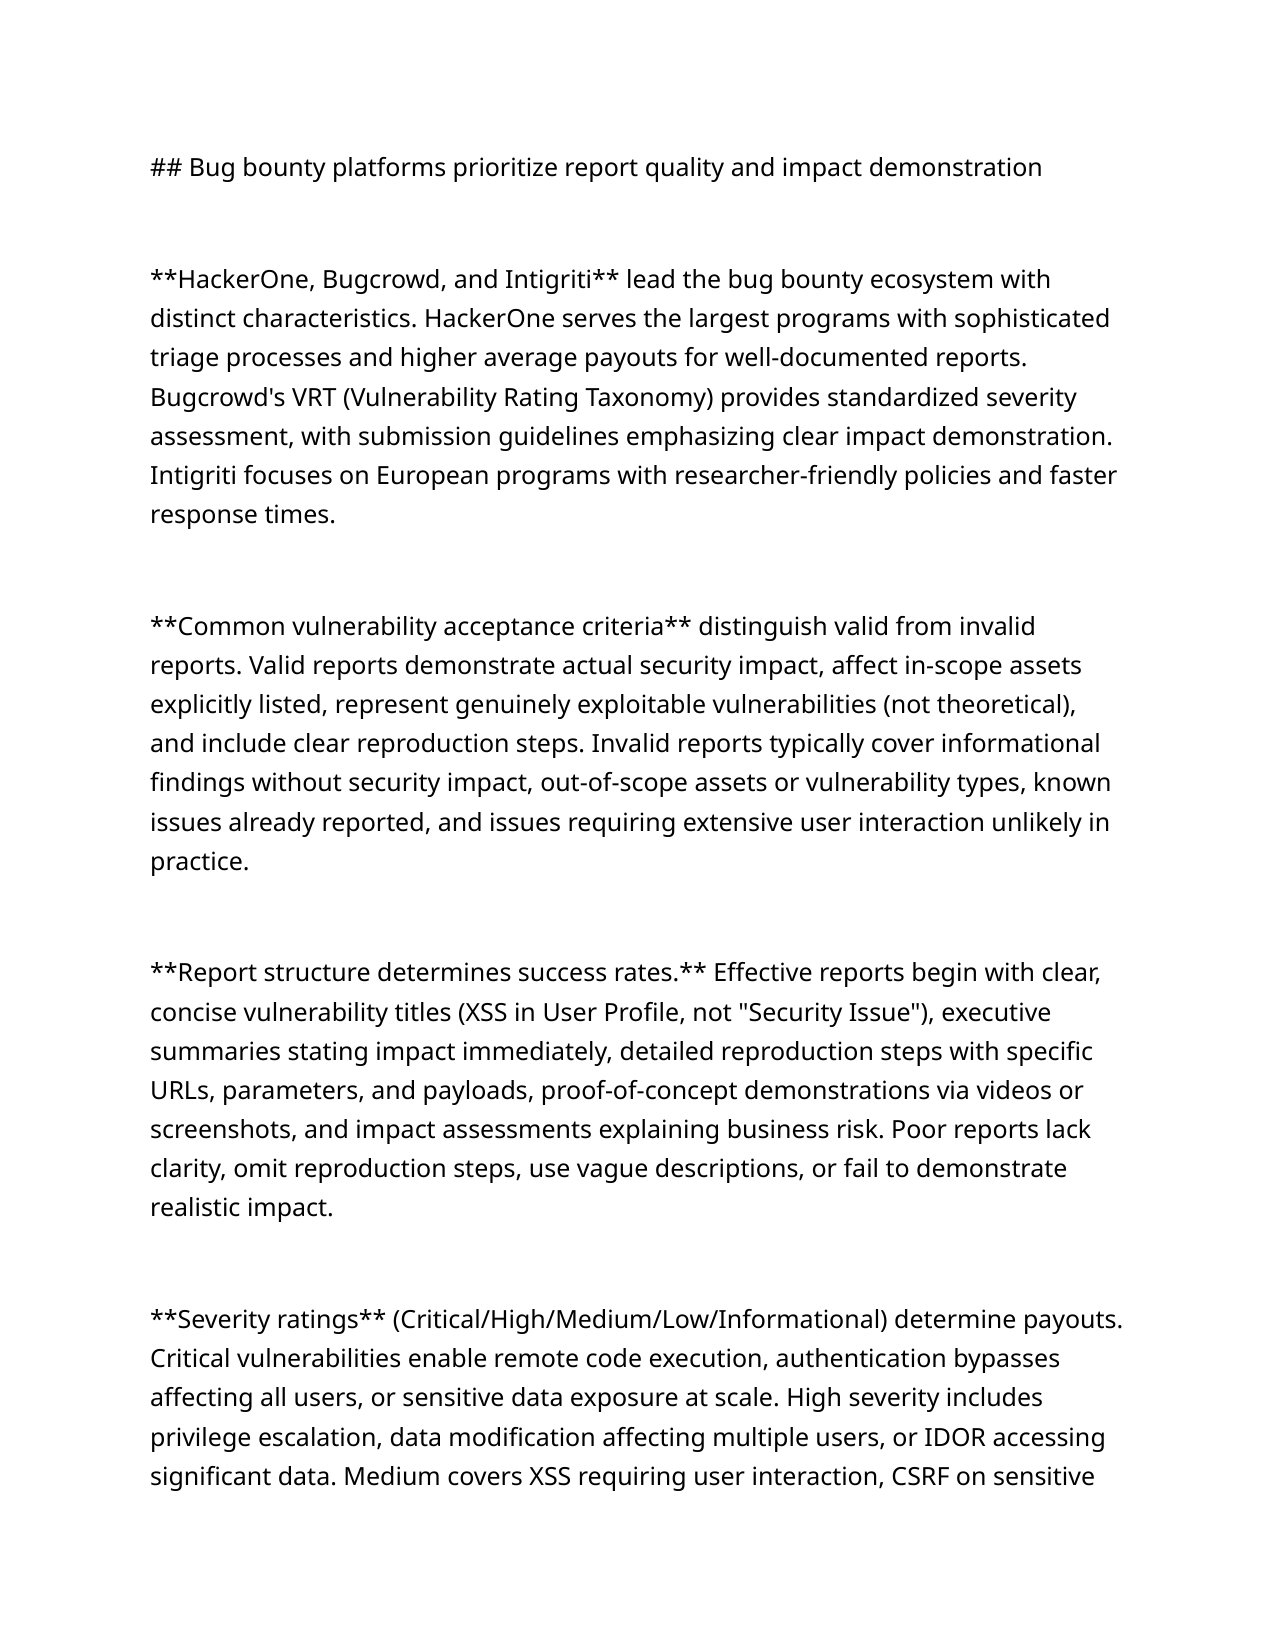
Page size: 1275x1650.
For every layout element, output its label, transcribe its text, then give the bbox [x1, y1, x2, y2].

text ## Bug bounty platforms prioritize report quality and impact demonstration [150, 150, 1125, 184]
text **Report structure determines success rates.** Effective reports begin with clear, concise vulnerability titles (XSS in User Profile, not "Security Issue"), executive summaries stating impact immediately, detailed reproduction steps with specific URLs, parameters, and payloads, proof-of-concept demonstrations via videos or screenshots, and impact assessments explaining business risk. Poor reports lack clarity, omit reproduction steps, use vague descriptions, or fail to demonstrate realistic impact. [150, 955, 1125, 1224]
text **Common vulnerability acceptance criteria** distinguish valid from invalid reports. Valid reports demonstrate actual security impact, affect in-scope assets explicitly listed, represent genuinely exploitable vulnerabilities (not theoretical), and include clear reproduction steps. Invalid reports typically cover informational findings without security impact, out-of-scope assets or vulnerability types, known issues already reported, and issues requiring extensive user interaction unlikely in practice. [150, 608, 1125, 877]
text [150, 1302, 1125, 1492]
text **HackerOne, Bugcrowd, and Intigriti** lead the bug bounty ecosystem with distinct characteristics. HackerOne serves the largest programs with sophisticated triage processes and higher average payouts for well-documented reports. Bugcrowd's VRT (Vulnerability Rating Taxonomy) provides standardized severity assessment, with submission guidelines emphasizing clear impact demonstration. Intigriti focuses on European programs with researcher-friendly policies and faster response times. [150, 262, 1125, 531]
